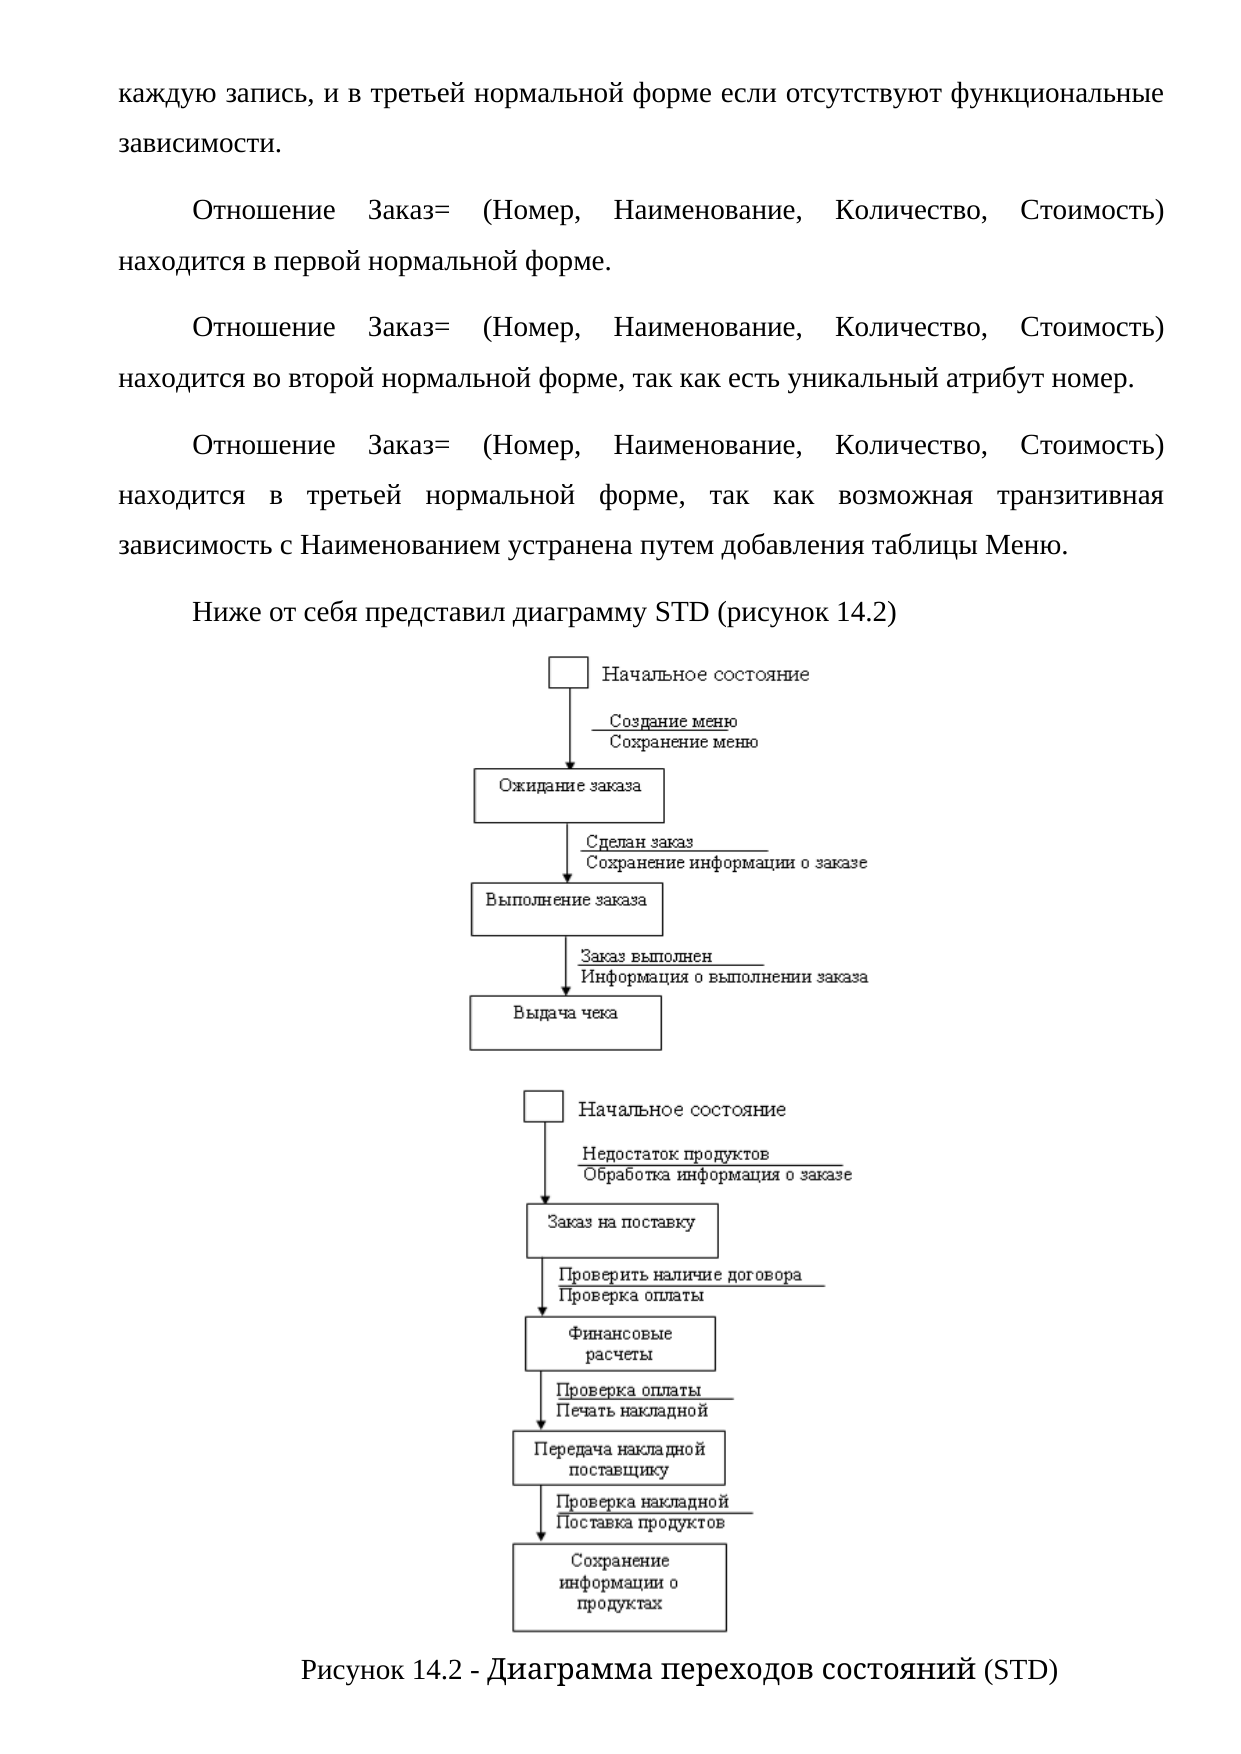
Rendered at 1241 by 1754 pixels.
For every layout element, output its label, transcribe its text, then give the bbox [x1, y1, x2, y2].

list Рисунок 14.2 - Диаграмма переходов состояний (STD) [193, 1652, 1165, 1687]
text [118, 75, 1165, 159]
text Отношение Заказ= (Номер, Наименование, Количество, Стоимость) находится во второй нормальной форме, так как есть уникальный атрибут номер. [118, 309, 1165, 393]
text Отношение Заказ= (Номер, Наименование, Количество, Стоимость) находится в первой нормальной форме. [118, 192, 1165, 276]
text Ниже от себя представил диаграмму STD (рисунок 14.2) [118, 594, 1165, 628]
text Отношение Заказ= (Номер, Наименование, Количество, Стоимость) находится в третьей нормальной форме, так как возможная транзитивная зависимость с Наименованием устранена путем добавления таблицы Меню. [118, 427, 1165, 561]
